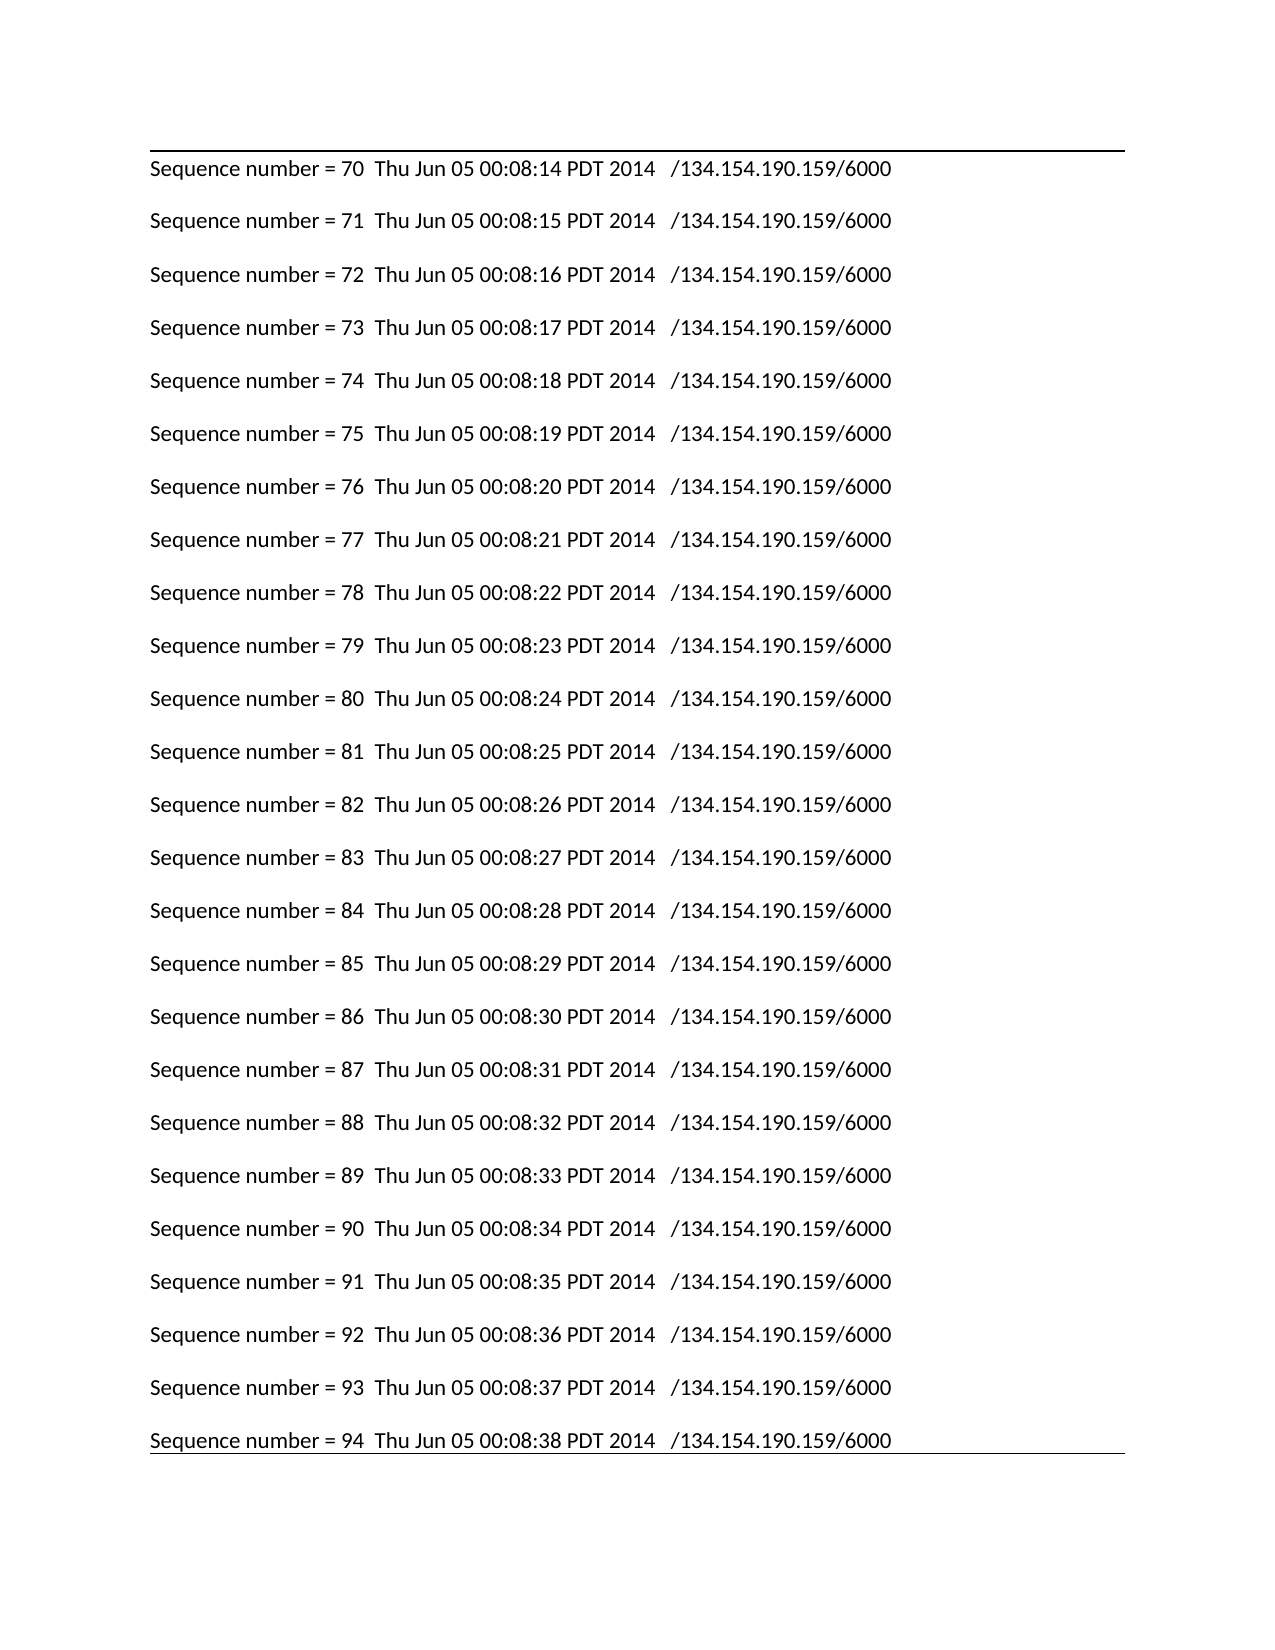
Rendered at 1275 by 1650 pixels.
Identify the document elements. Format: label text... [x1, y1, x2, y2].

text Sequence number = 88 Thu Jun 05 00:08:32 PDT 2014 /134.154.190.159/6000 [150, 1104, 1125, 1136]
text Sequence number = 77 Thu Jun 05 00:08:21 PDT 2014 /134.154.190.159/6000 [150, 521, 1125, 553]
text Sequence number = 71 Thu Jun 05 00:08:15 PDT 2014 /134.154.190.159/6000 [150, 203, 1125, 235]
text Sequence number = 93 Thu Jun 05 00:08:37 PDT 2014 /134.154.190.159/6000 [150, 1369, 1125, 1401]
text Sequence number = 90 Thu Jun 05 00:08:34 PDT 2014 /134.154.190.159/6000 [150, 1210, 1125, 1242]
text Sequence number = 79 Thu Jun 05 00:08:23 PDT 2014 /134.154.190.159/6000 [150, 627, 1125, 659]
text Sequence number = 85 Thu Jun 05 00:08:29 PDT 2014 /134.154.190.159/6000 [150, 945, 1125, 977]
text Sequence number = 74 Thu Jun 05 00:08:18 PDT 2014 /134.154.190.159/6000 [150, 362, 1125, 394]
text Sequence number = 83 Thu Jun 05 00:08:27 PDT 2014 /134.154.190.159/6000 [150, 839, 1125, 871]
text Sequence number = 94 Thu Jun 05 00:08:38 PDT 2014 /134.154.190.159/6000 [150, 1422, 1125, 1453]
text Sequence number = 86 Thu Jun 05 00:08:30 PDT 2014 /134.154.190.159/6000 [150, 998, 1125, 1030]
text Sequence number = 81 Thu Jun 05 00:08:25 PDT 2014 /134.154.190.159/6000 [150, 733, 1125, 765]
text Sequence number = 78 Thu Jun 05 00:08:22 PDT 2014 /134.154.190.159/6000 [150, 574, 1125, 606]
text Sequence number = 75 Thu Jun 05 00:08:19 PDT 2014 /134.154.190.159/6000 [150, 415, 1125, 447]
text Sequence number = 73 Thu Jun 05 00:08:17 PDT 2014 /134.154.190.159/6000 [150, 309, 1125, 341]
text Sequence number = 87 Thu Jun 05 00:08:31 PDT 2014 /134.154.190.159/6000 [150, 1051, 1125, 1083]
text Sequence number = 70 Thu Jun 05 00:08:14 PDT 2014 /134.154.190.159/6000 [150, 152, 1125, 182]
text Sequence number = 80 Thu Jun 05 00:08:24 PDT 2014 /134.154.190.159/6000 [150, 680, 1125, 712]
text Sequence number = 89 Thu Jun 05 00:08:33 PDT 2014 /134.154.190.159/6000 [150, 1157, 1125, 1189]
text Sequence number = 84 Thu Jun 05 00:08:28 PDT 2014 /134.154.190.159/6000 [150, 892, 1125, 924]
text Sequence number = 82 Thu Jun 05 00:08:26 PDT 2014 /134.154.190.159/6000 [150, 786, 1125, 818]
text Sequence number = 76 Thu Jun 05 00:08:20 PDT 2014 /134.154.190.159/6000 [150, 468, 1125, 500]
text Sequence number = 72 Thu Jun 05 00:08:16 PDT 2014 /134.154.190.159/6000 [150, 256, 1125, 288]
text Sequence number = 92 Thu Jun 05 00:08:36 PDT 2014 /134.154.190.159/6000 [150, 1316, 1125, 1348]
text Sequence number = 91 Thu Jun 05 00:08:35 PDT 2014 /134.154.190.159/6000 [150, 1263, 1125, 1295]
